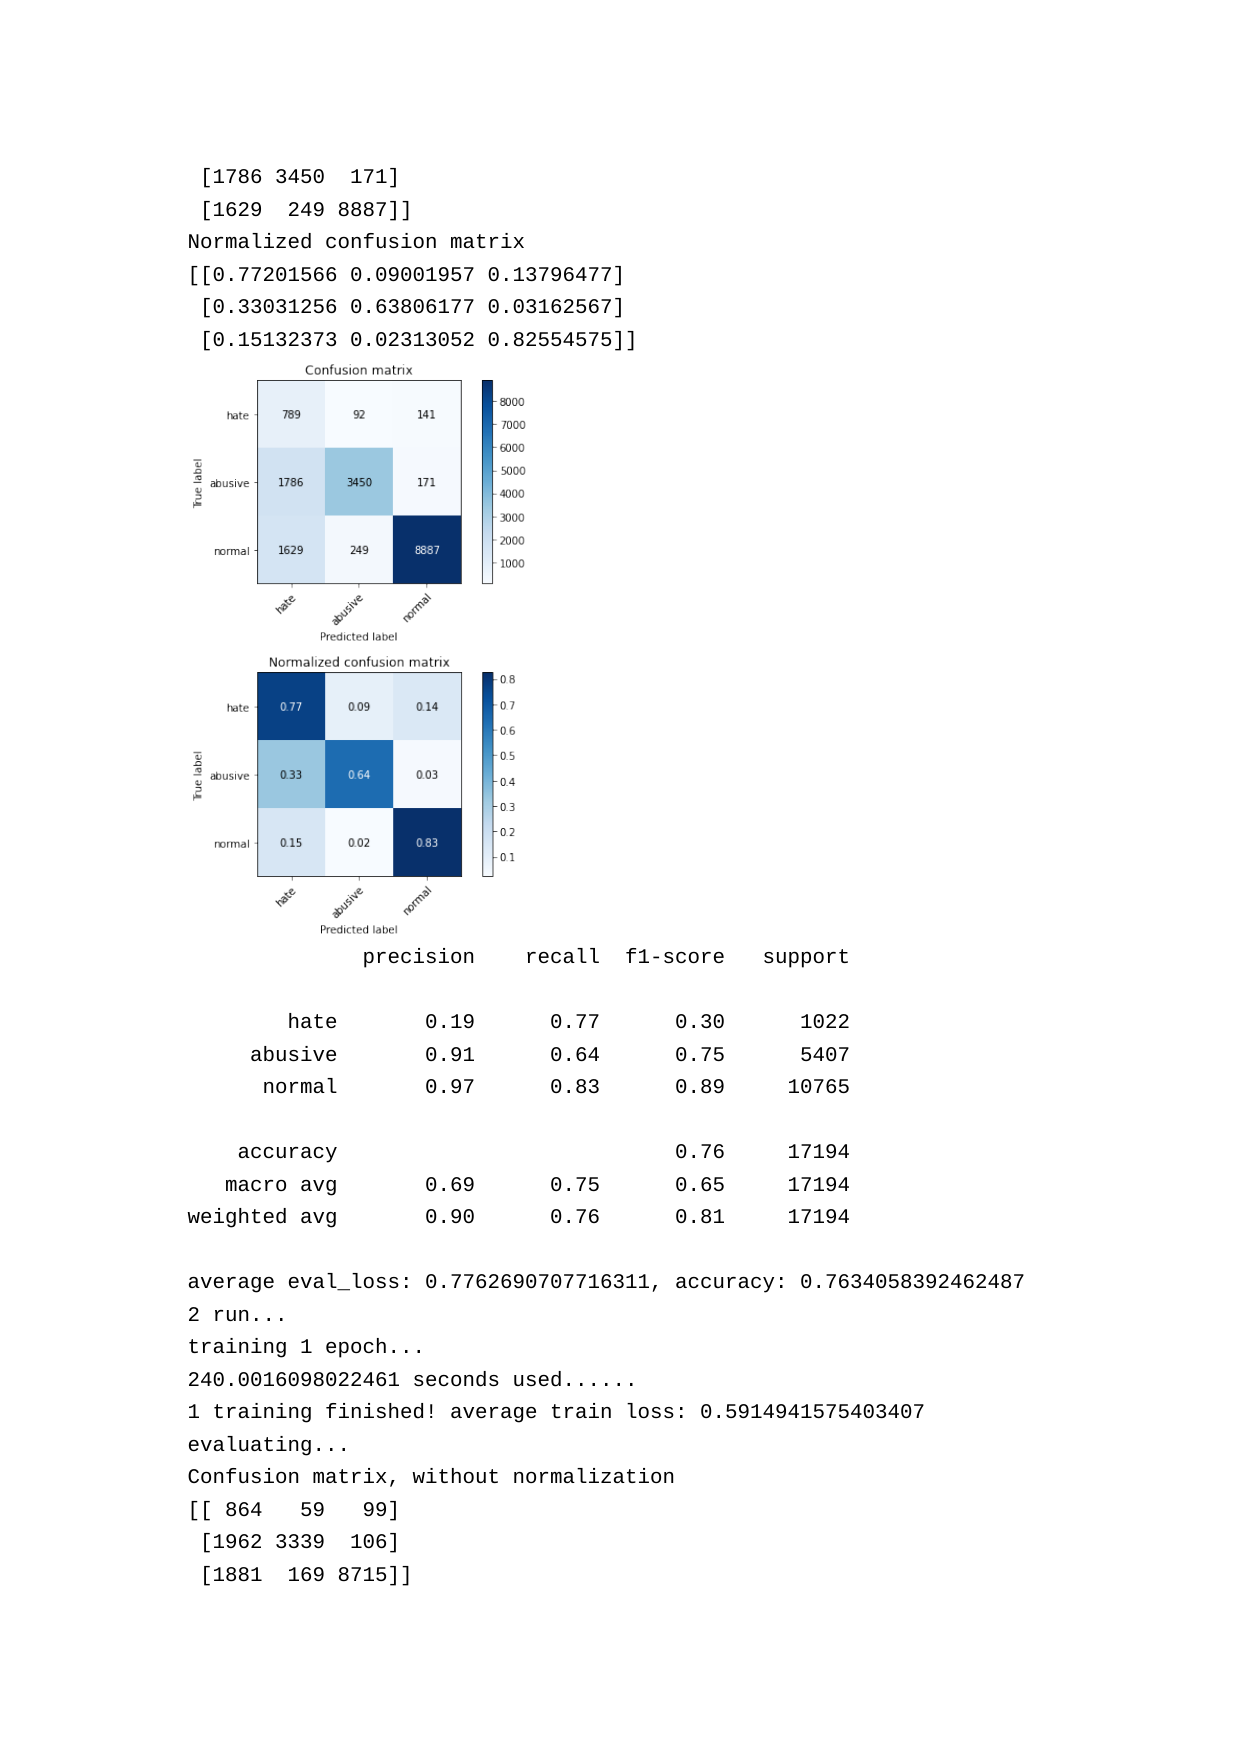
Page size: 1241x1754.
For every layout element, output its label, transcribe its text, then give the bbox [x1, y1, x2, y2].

text [[ 864 59 99] [187, 1494, 1053, 1527]
text normal 0.97 0.83 0.89 10765 [187, 1072, 1053, 1104]
text training 1 epoch... [187, 1332, 1053, 1364]
text precision recall f1-score support [187, 942, 1053, 974]
text 1 training finished! average train loss: 0.5914941575403407 [187, 1397, 1053, 1429]
text 2 run... [187, 1299, 1053, 1332]
text Confusion matrix, without normalization [187, 1462, 1053, 1494]
text [0.15132373 0.02313052 0.82554575]] [187, 324, 1053, 357]
picture [187, 357, 533, 649]
text weighted avg 0.90 0.76 0.81 17194 [187, 1202, 1053, 1234]
text abusive 0.91 0.64 0.75 5407 [187, 1039, 1053, 1072]
text [1881 169 8715]] [187, 1559, 1053, 1592]
text [[0.77201566 0.09001957 0.13796477] [187, 259, 1053, 292]
text accuracy 0.76 17194 [187, 1137, 1053, 1169]
text hate 0.19 0.77 0.30 1022 [187, 1007, 1053, 1039]
text macro avg 0.69 0.75 0.65 17194 [187, 1169, 1053, 1202]
picture [187, 650, 523, 942]
text [0.33031256 0.63806177 0.03162567] [187, 292, 1053, 324]
text [1786 3450 171] [187, 162, 1053, 194]
text evaluating... [187, 1429, 1053, 1462]
text [1629 249 8887]] [187, 194, 1053, 227]
text 240.0016098022461 seconds used...... [187, 1364, 1053, 1397]
text average eval_loss: 0.7762690707716311, accuracy: 0.7634058392462487 [187, 1267, 1053, 1299]
text Normalized confusion matrix [187, 227, 1053, 259]
text [1962 3339 106] [187, 1527, 1053, 1559]
